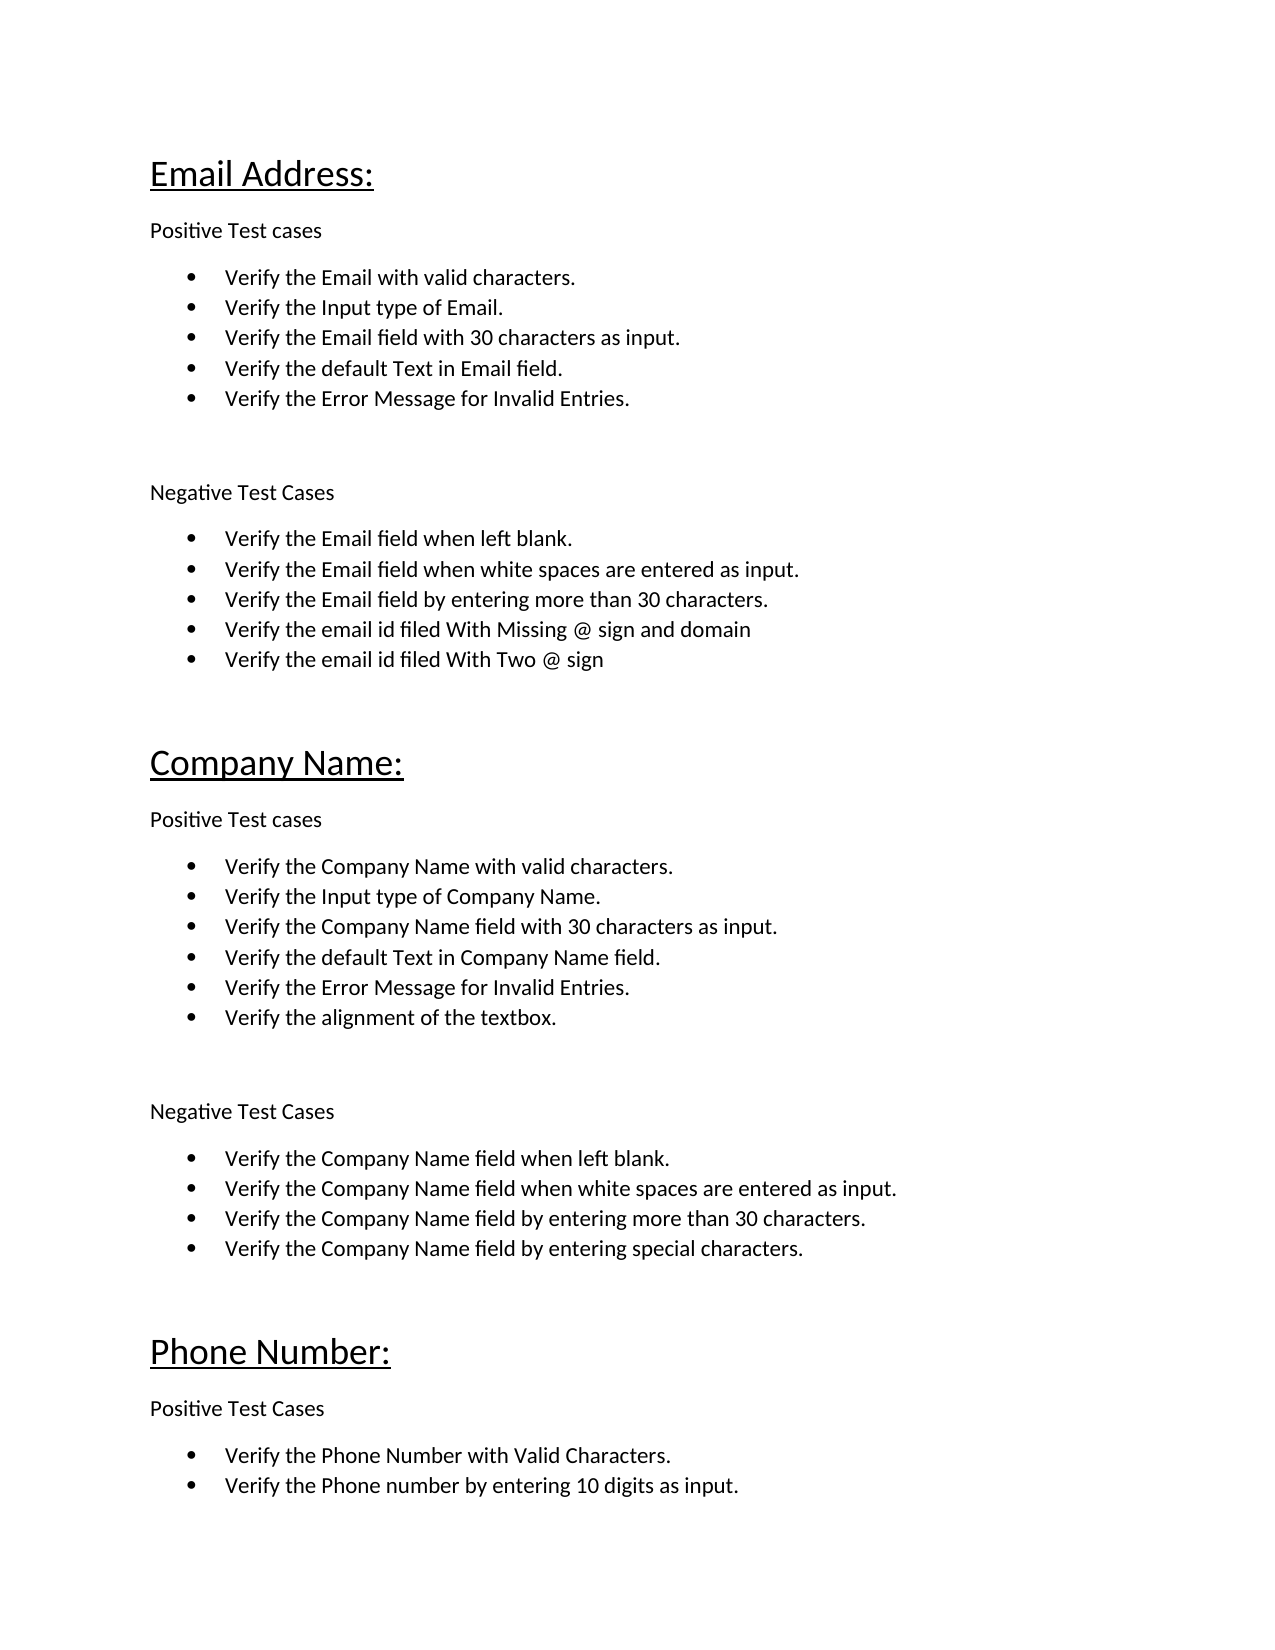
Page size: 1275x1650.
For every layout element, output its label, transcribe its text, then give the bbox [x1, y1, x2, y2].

text Company Name: [150, 739, 1125, 785]
list Verify the Company Name field when white spaces are entered as input. [187, 1174, 1125, 1202]
list Verify the Error Message for Invalid Entries. [187, 384, 1125, 412]
list Verify the alignment of the textbox. [187, 1003, 1125, 1031]
list Verify the Company Name with valid characters. [187, 852, 1125, 880]
list Verify the Email field when white spaces are entered as input. [187, 555, 1125, 583]
list Verify the Email field with 30 characters as input. [187, 323, 1125, 351]
list Verify the Email field by entering more than 30 characters. [187, 585, 1125, 613]
list Verify the Company Name field by entering more than 30 characters. [187, 1204, 1125, 1232]
list Verify the Input type of Company Name. [187, 882, 1125, 910]
list Verify the Company Name field when left blank. [187, 1144, 1125, 1172]
text Negative Test Cases [150, 1097, 1125, 1125]
list Verify the Phone Number with Valid Characters. [187, 1441, 1125, 1469]
list Verify the Email field when left blank. [187, 524, 1125, 552]
list Verify the default Text in Email field. [187, 354, 1125, 382]
list Verify the default Text in Company Name field. [187, 943, 1125, 971]
text Phone Number: [150, 1328, 1125, 1374]
text Email Address: [150, 150, 1125, 196]
list Verify the Company Name field by entering special characters. [187, 1234, 1125, 1262]
list Verify the Error Message for Invalid Entries. [187, 973, 1125, 1001]
text Positive Test cases [150, 216, 1125, 244]
list Verify the email id filed With Two @ sign [187, 645, 1125, 673]
text Positive Test Cases [150, 1394, 1125, 1422]
list Verify the Input type of Email. [187, 293, 1125, 321]
list Verify the Company Name field with 30 characters as input. [187, 912, 1125, 941]
list Verify the email id filed With Missing @ sign and domain [187, 615, 1125, 643]
text Positive Test cases [150, 805, 1125, 833]
text Negative Test Cases [150, 478, 1125, 506]
list Verify the Email with valid characters. [187, 263, 1125, 291]
list Verify the Phone number by entering 10 digits as input. [187, 1471, 1125, 1499]
